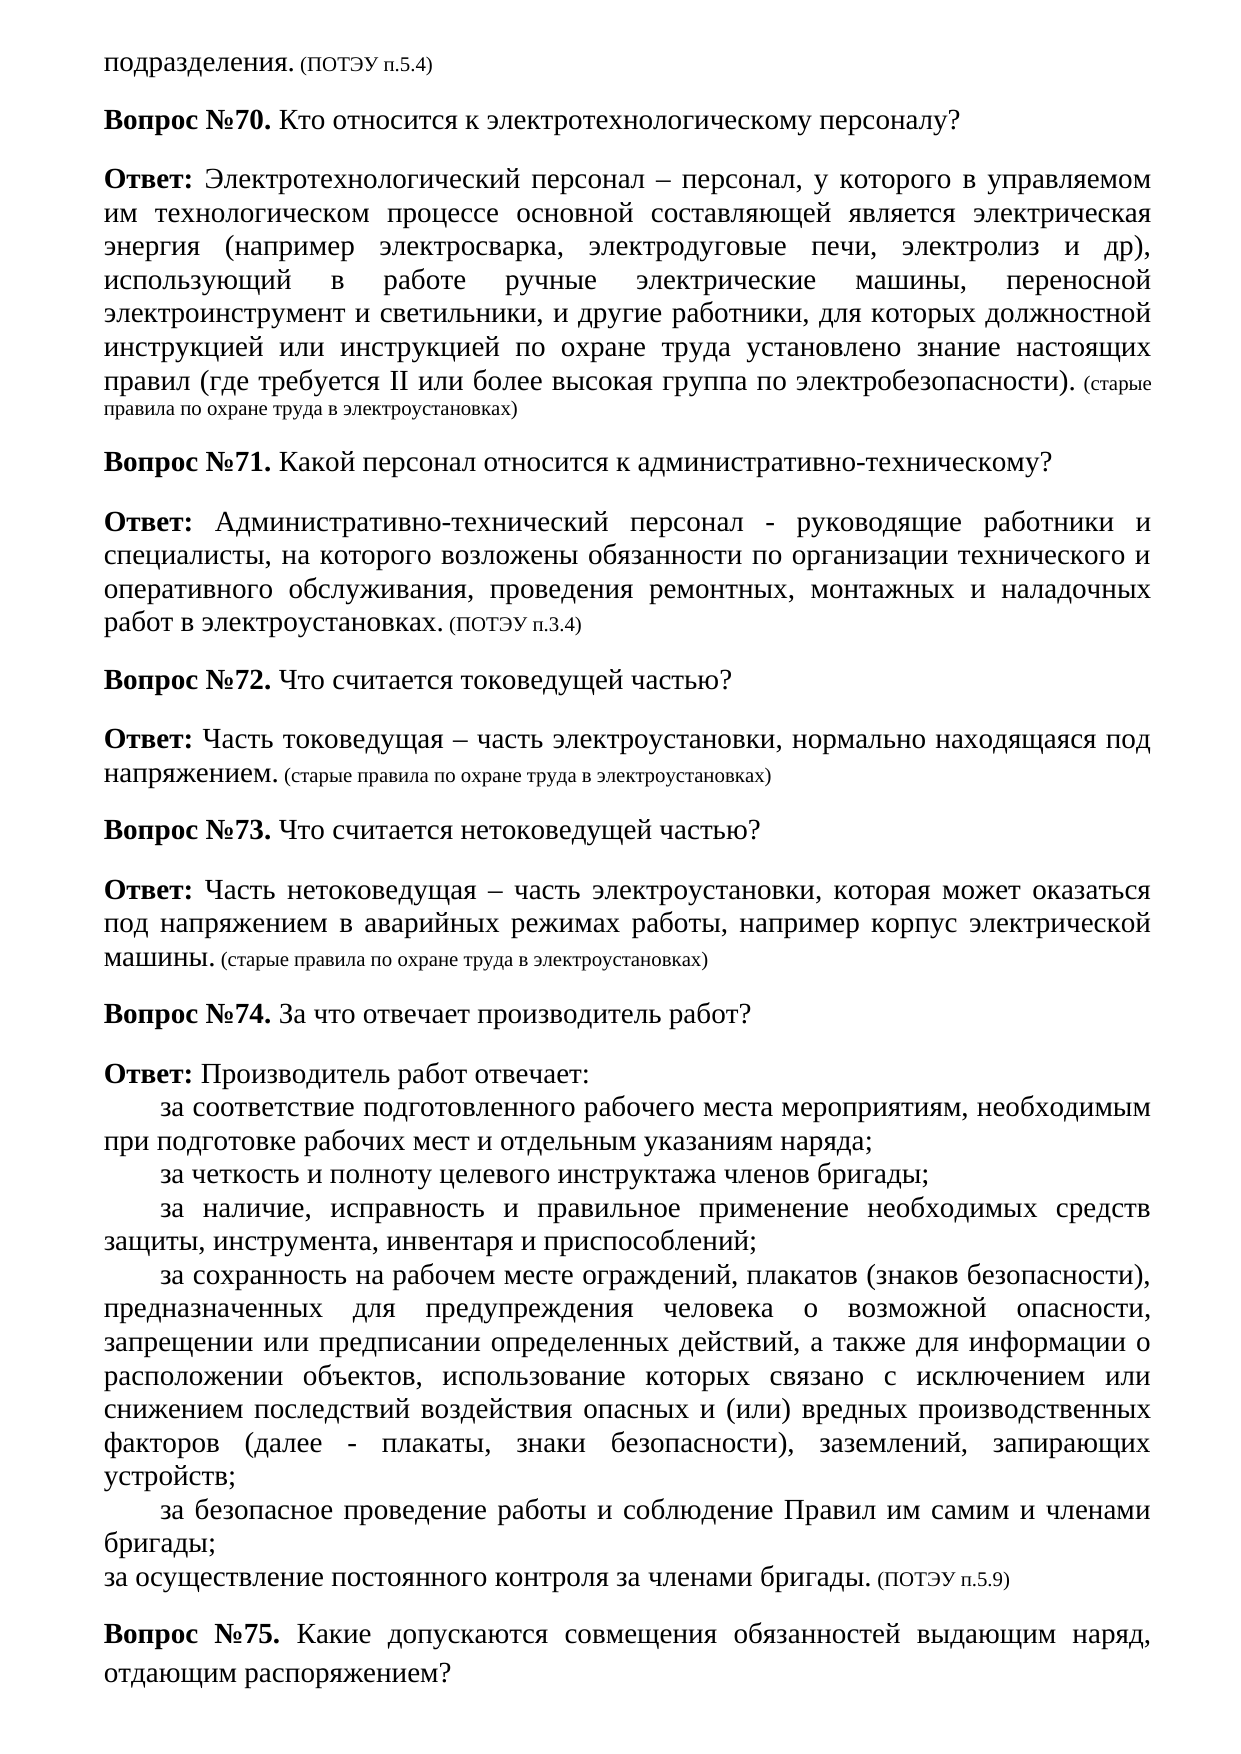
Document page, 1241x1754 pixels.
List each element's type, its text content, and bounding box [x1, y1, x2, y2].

text Ответ: Производитель работ отвечает: [103, 1056, 1152, 1089]
text Вопрос №71. Какой персонал относится к административно-техническому? [103, 444, 1152, 478]
text за соответствие подготовленного рабочего места мероприятиям, необходимым при подготовке рабочих мест и отдельным указаниям наряда; [103, 1089, 1152, 1156]
text за наличие, исправность и правильное применение необходимых средств защиты, инструмента, инвентаря и приспособлений; [103, 1190, 1152, 1257]
text за четкость и полноту целевого инструктажа членов бригады; [103, 1156, 1152, 1190]
text Вопрос №75. Какие допускаются совмещения обязанностей выдающим наряд, отдающим распоряжением? [103, 1617, 1152, 1689]
text Ответ: Электротехнологический персонал – персонал, у которого в управляемом им технологическом процессе основной составляющей является электрическая энергия (например электросварка, электродуговые печи, электролиз и др), использующий в работе ручные электрические машины, переносной электроинструмент и светильники, и другие работники, для которых должностной инструкцией или инструкцией по охране труда установлено знание настоящих правил (где требуется II или более высокая группа по электробезопасности). (старые правила по охране труда в электроустановках) [103, 161, 1152, 420]
text Ответ: Административно-технический персонал - руководящие работники и специалисты, на которого возложены обязанности по организации технического и оперативного обслуживания, проведения ремонтных, монтажных и наладочных работ в электроустановках. (ПОТЭУ п.3.4) [103, 504, 1152, 638]
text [103, 44, 1152, 78]
text Вопрос №72. Что считается токоведущей частью? [103, 662, 1152, 695]
text за сохранность на рабочем месте ограждений, плакатов (знаков безопасности), предназначенных для предупреждения человека о возможной опасности, запрещении или предписании определенных действий, а также для информации о расположении объектов, использование которых связано с исключением или снижением последствий воздействия опасных и (или) вредных производственных факторов (далее - плакаты, знаки безопасности), заземлений, запирающих устройств; [103, 1257, 1152, 1492]
text Вопрос №70. Кто относится к электротехнологическому персоналу? [103, 102, 1152, 136]
text за осуществление постоянного контроля за членами бригады. (ПОТЭУ п.5.9) [103, 1559, 1152, 1592]
text Вопрос №73. Что считается нетоковедущей частью? [103, 812, 1152, 846]
text Ответ: Часть токоведущая – часть электроустановки, нормально находящаяся под напряжением. (старые правила по охране труда в электроустановках) [103, 721, 1152, 788]
text за безопасное проведение работы и соблюдение Правил им самим и членами бригады; [103, 1492, 1152, 1559]
text Вопрос №74. За что отвечает производитель работ? [103, 996, 1152, 1030]
text Ответ: Часть нетоковедущая – часть электроустановки, которая может оказаться под напряжением в аварийных режимах работы, например корпус электрической машины. (старые правила по охране труда в электроустановках) [103, 872, 1152, 972]
